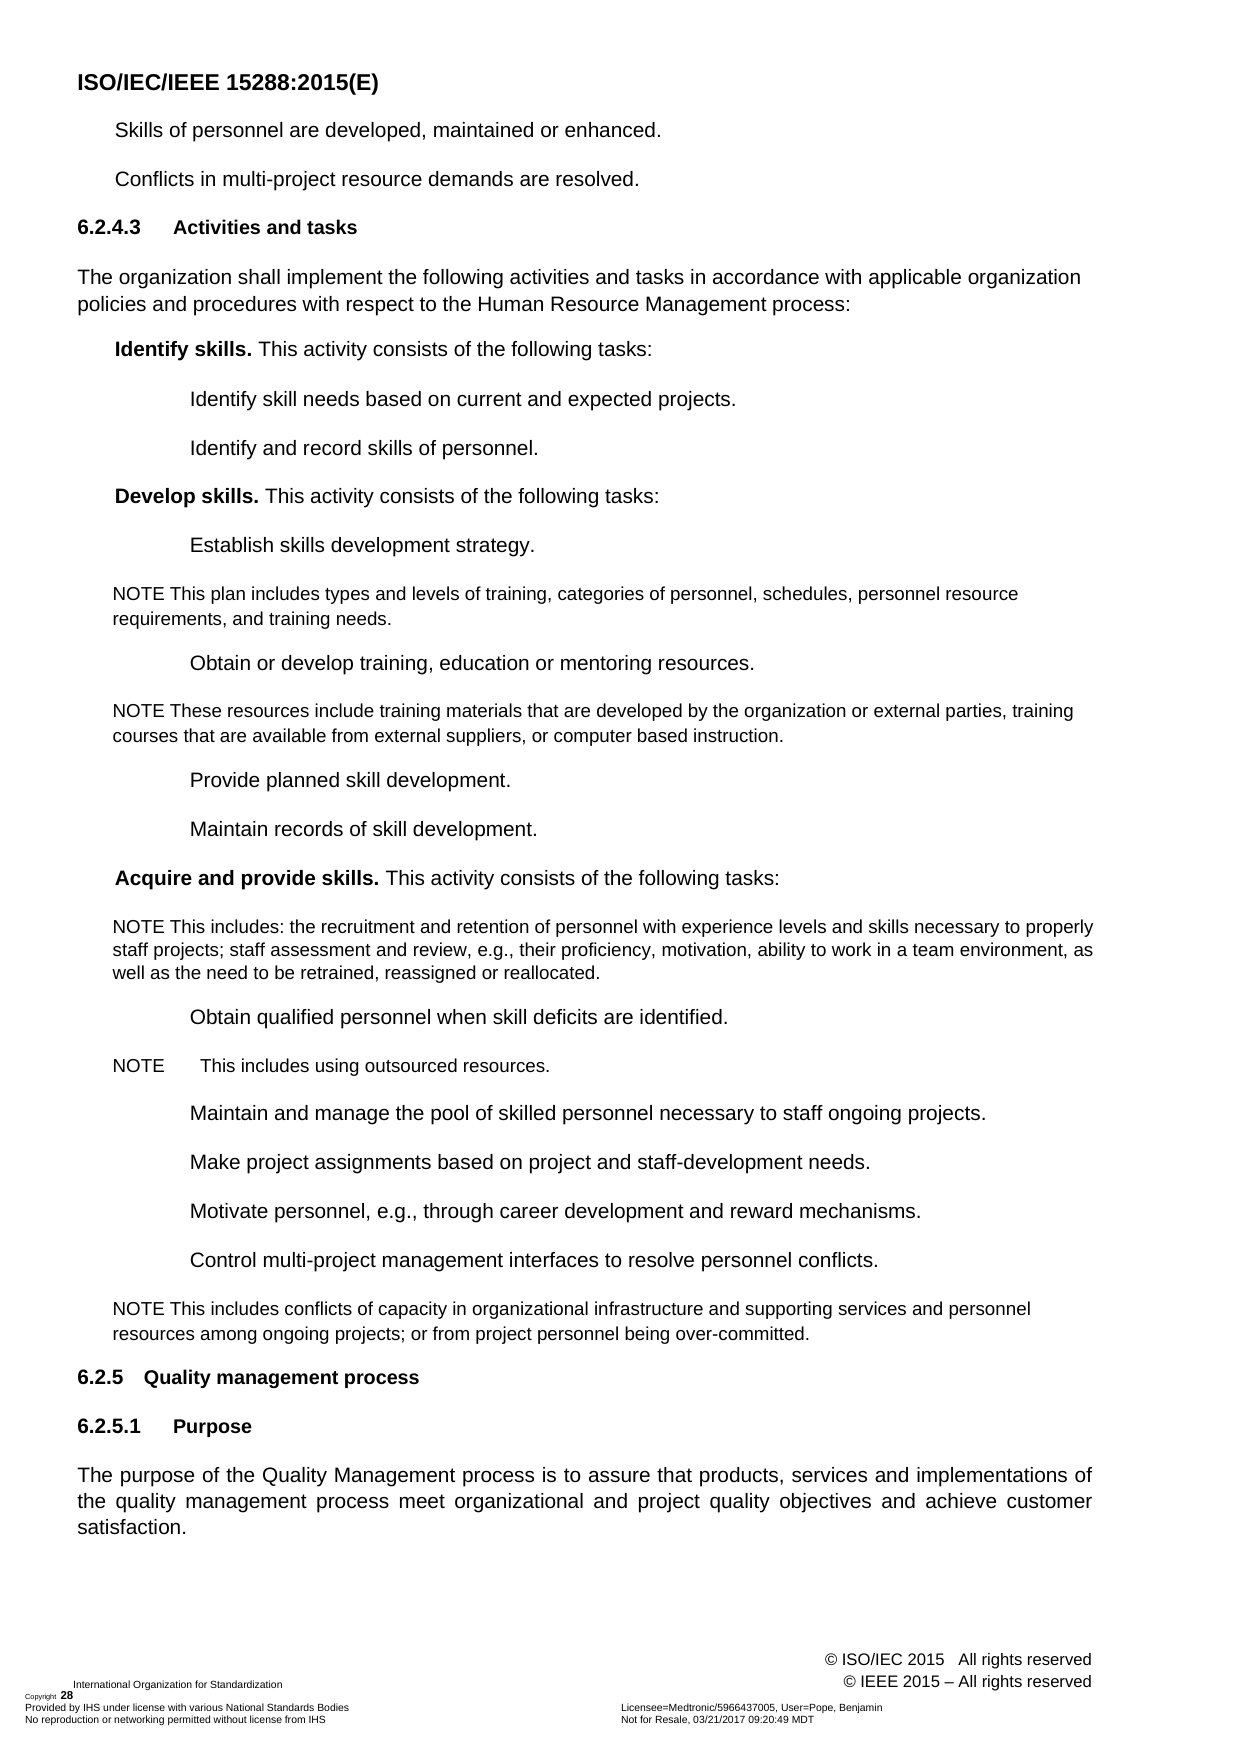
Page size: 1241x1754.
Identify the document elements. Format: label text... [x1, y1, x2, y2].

list Motivate personnel, e.g., through career development and reward mechanisms. [118, 1199, 1100, 1223]
list Establish skills development strategy. [118, 533, 1100, 557]
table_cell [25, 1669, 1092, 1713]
list Identify skill needs based on current and expected projects. [118, 386, 1100, 410]
text NOTE This includes: the recruitment and retention of personnel with experience levels and skills necessary to properly staff projects; staff assessment and review, e.g., their proficiency, motivation, ability to work in a team environment, as well as the need to be retrained, reassigned or reallocated. [112, 916, 1094, 984]
list Control multi-project management interfaces to resolve personnel conflicts. [118, 1248, 1100, 1272]
list Conflicts in multi-project resource demands are resolved. [76, 167, 1100, 191]
text NOTE This includes using outsourced resources. [112, 1055, 1100, 1076]
list Skills of personnel are developed, maintained or enhanced. [76, 118, 1100, 142]
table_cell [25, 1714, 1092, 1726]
list Maintain and manage the pool of skilled personnel necessary to staff ongoing projects. [118, 1101, 1100, 1125]
text 6.2.4.3 Activities and tasks [77, 215, 1100, 239]
text 6.2.5 Quality management process [77, 1365, 1100, 1389]
list Obtain qualified personnel when skill deficits are identified. [118, 1005, 1100, 1029]
text ISO/IEC/IEEE 15288:2015(E) [77, 69, 1100, 95]
text NOTE This includes conflicts of capacity in organizational infrastructure and supporting services and personnel resources among ongoing projects; or from project personnel being over-committed. [112, 1297, 1094, 1344]
text 6.2.5.1 Purpose [77, 1414, 1100, 1438]
list Acquire and provide skills. This activity consists of the following tasks: [76, 866, 1100, 890]
text NOTE These resources include training materials that are developed by the organization or external parties, training courses that are available from external suppliers, or computer based instruction. [112, 700, 1094, 747]
list Make project assignments based on project and staff-development needs. [118, 1150, 1100, 1174]
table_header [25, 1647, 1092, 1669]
list Maintain records of skill development. [118, 817, 1100, 841]
list Develop skills. This activity consists of the following tasks: [76, 484, 1100, 508]
list Obtain or develop training, education or mentoring resources. [118, 651, 1100, 675]
list Identify and record skills of personnel. [118, 435, 1100, 459]
text The organization shall implement the following activities and tasks in accordance with applicable organization policies and procedures with respect to the Human Resource Management process: [77, 264, 1094, 316]
text NOTE This plan includes types and levels of training, categories of personnel, schedules, personnel resource requirements, and training needs. [112, 583, 1094, 629]
list Identify skills. This activity consists of the following tasks: [76, 337, 1100, 361]
text The purpose of the Quality Management process is to assure that products, services and implementations of the quality management process meet organizational and project quality objectives and achieve customer satisfaction. [77, 1463, 1094, 1538]
list Provide planned skill development. [118, 768, 1100, 792]
